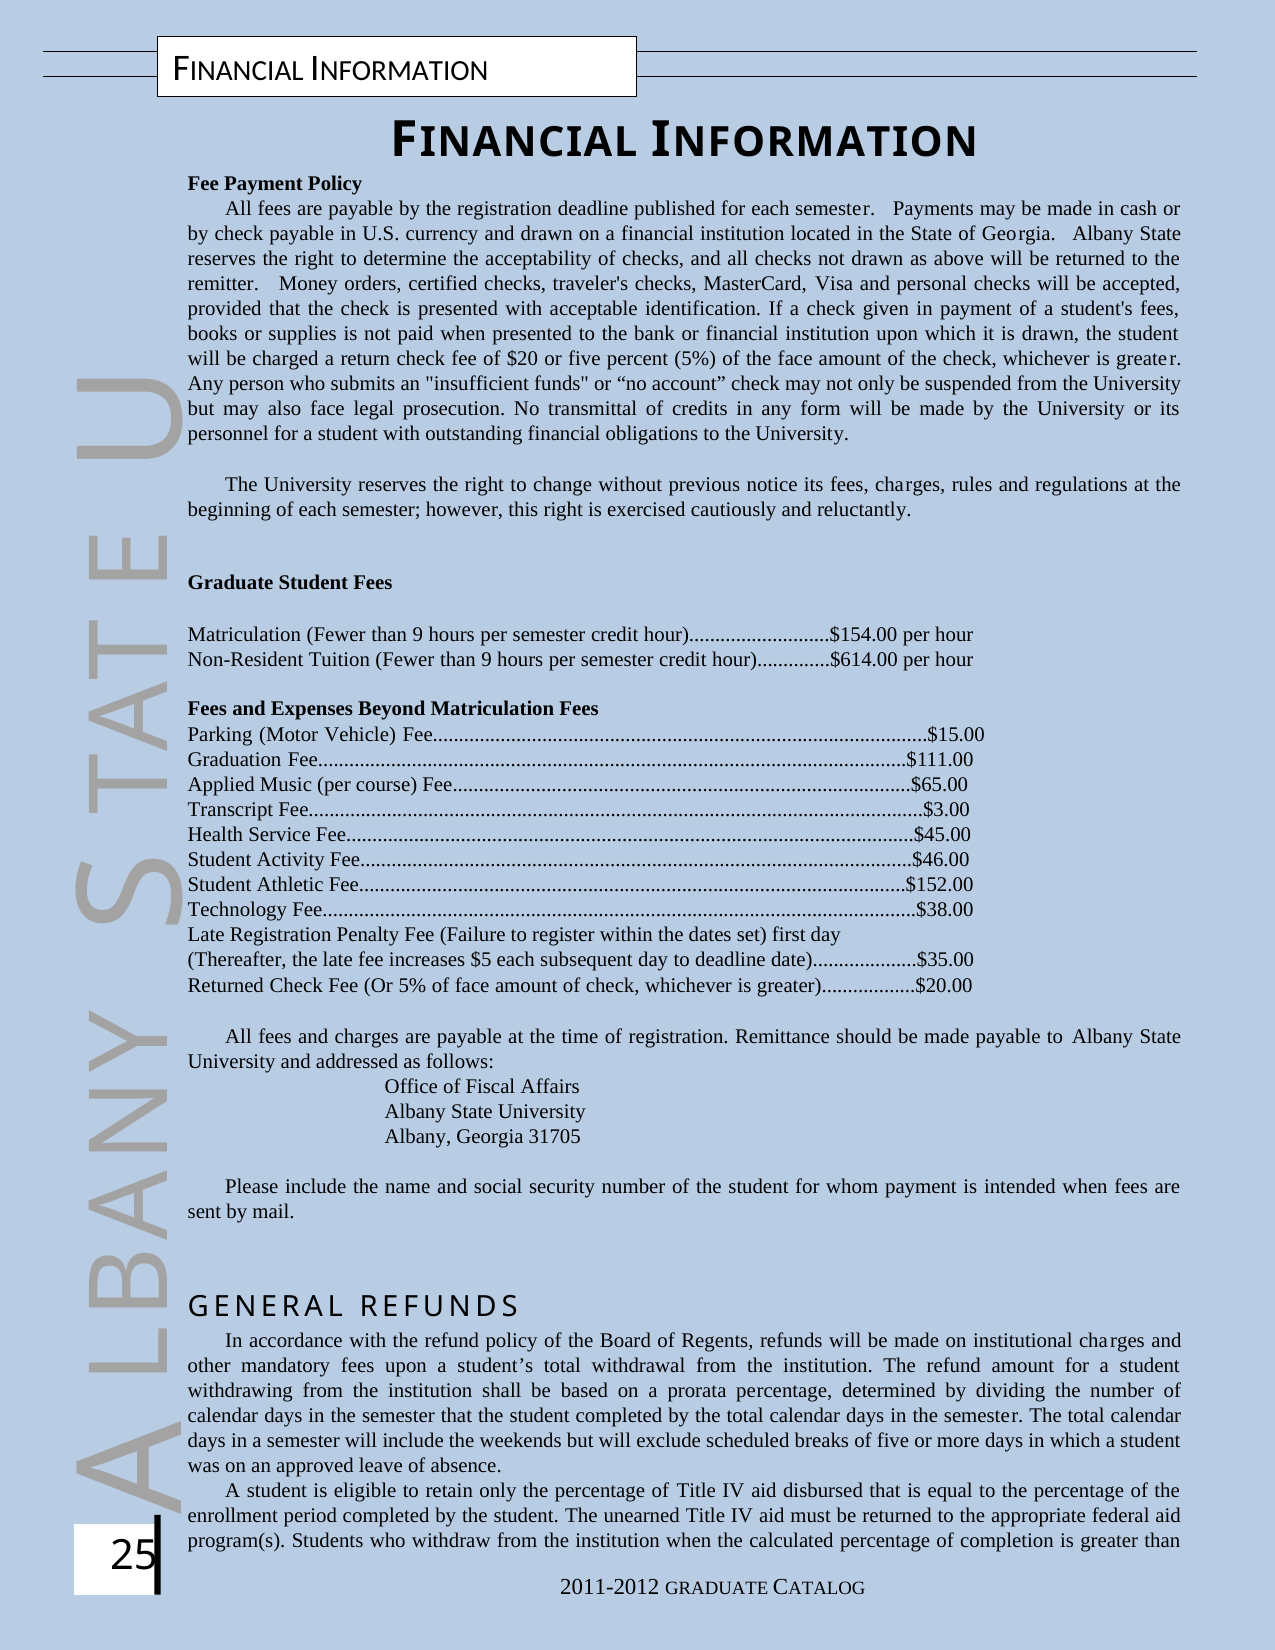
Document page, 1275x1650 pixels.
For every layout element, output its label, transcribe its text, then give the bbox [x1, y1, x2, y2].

subtitle Fee Payment Policy [187, 171, 1181, 195]
text Applied Music (per course) Fee........................................................................................$65.00 [187, 772, 1181, 796]
text (Thereafter, the late fee increases $5 each subsequent day to deadline date)....................$35.00 [187, 947, 1181, 971]
text Technology Fee..................................................................................................................$38.00 [187, 897, 1181, 921]
text Office of Fiscal Affairs [384, 1074, 1181, 1098]
text Please include the name and social security number of the student for whom payment is intended when fees are sent by mail. [187, 1174, 1181, 1223]
text All fees and charges are payable at the time of registration. Remittance should be made payable to Albany State University and addressed as follows: [187, 1024, 1181, 1073]
text Parking (Motor Vehicle) Fee...............................................................................................$15.00 [187, 721, 1181, 746]
text Non-Resident Tuition (Fewer than 9 hours per semester credit hour)..............$614.00 per hour [187, 647, 1181, 671]
text Late Registration Penalty Fee (Failure to register within the dates set) first day [187, 922, 1181, 946]
text Transcript Fee......................................................................................................................$3.00 [187, 797, 1181, 821]
text The University reserves the right to change without previous notice its fees, charges, rules and regulations at the beginning of each semester; however, this right is exercised cautiously and reluctantly. [187, 472, 1181, 521]
subtitle GENERAL REFUNDS [187, 1284, 1181, 1325]
text All fees are payable by the registration deadline published for each semester. Payments may be made in cash or by check payable in U.S. currency and drawn on a financial institution located in the State of Georgia. Albany State reserves the right to determine the acceptability of checks, and all checks not drawn as above will be returned to the remitter. Money orders, certified checks, traveler's checks, MasterCard, Visa and personal checks will be accepted, provided that the check is presented with acceptable identification. If a check given in payment of a student's fees, books or supplies is not paid when presented to the bank or financial institution upon which it is drawn, the student will be charged a return check fee of $20 or five percent (5%) of the face amount of the check, whichever is greater. Any person who submits an "insufficient funds" or “no account” check may not only be suspended from the University but may also face legal prosecution. No transmittal of credits in any form will be made by the University or its personnel for a student with outstanding financial obligations to the University. [187, 196, 1181, 445]
text In accordance with the refund policy of the Board of Regents, refunds will be made on institutional charges and other mandatory fees upon a student’s total withdrawal from the institution. The refund amount for a student withdrawing from the institution shall be based on a prorata percentage, determined by dividing the number of calendar days in the semester that the student completed by the total calendar days in the semester. The total calendar days in a semester will include the weekends but will exclude scheduled breaks of five or more days in which a student was on an approved leave of absence. [187, 1328, 1181, 1477]
text Graduation Fee.................................................................................................................$111.00 [187, 747, 1181, 771]
subtitle FINANCIAL INFORMATION [187, 103, 1181, 171]
text Albany, Georgia 31705 [384, 1124, 1181, 1148]
text Matriculation (Fewer than 9 hours per semester credit hour)...........................$154.00 per hour [187, 622, 1181, 646]
text Returned Check Fee (Or 5% of face amount of check, whichever is greater)..................$20.00 [187, 972, 1181, 997]
subtitle Fees and Expenses Beyond Matriculation Fees [187, 696, 1181, 720]
text Student Activity Fee..........................................................................................................$46.00 [187, 847, 1181, 871]
subtitle Graduate Student Fees [187, 569, 1181, 594]
text Albany State University [384, 1099, 1181, 1123]
text Student Athletic Fee.........................................................................................................$152.00 [187, 872, 1181, 896]
text Health Service Fee.............................................................................................................$45.00 [187, 822, 1181, 846]
